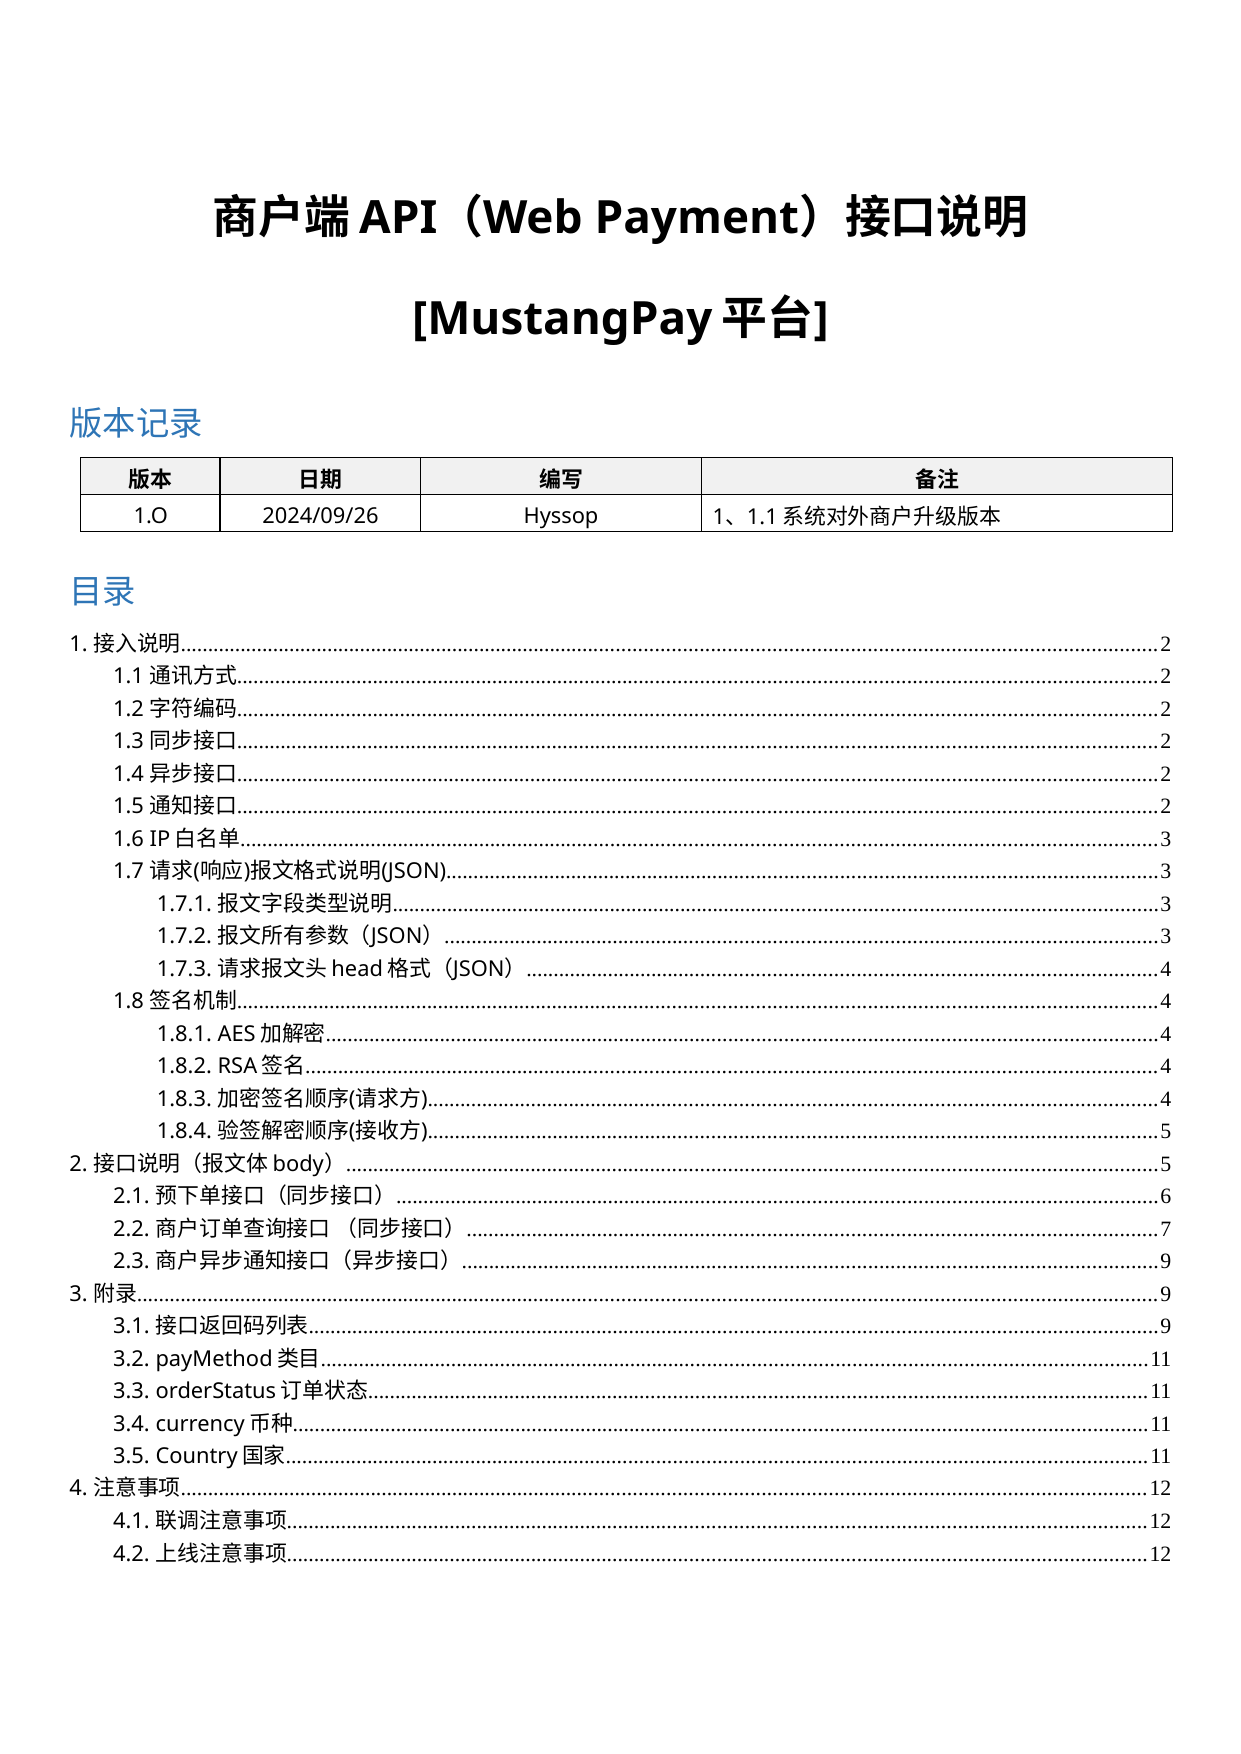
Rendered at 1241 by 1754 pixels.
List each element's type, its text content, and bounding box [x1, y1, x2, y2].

text 商户端API（Web Payment）接口说明 [69, 165, 1171, 263]
table_header 版本 [81, 458, 219, 494]
table_header 备注 [702, 458, 1172, 494]
table_header 编写 [421, 458, 701, 494]
table_cell 1.O [81, 495, 219, 531]
text [MustangPay平台] [69, 266, 1171, 363]
table_cell 1、1.1系统对外商户升级版本 [702, 495, 1172, 531]
table_cell 2024/09/26 [221, 495, 420, 531]
table_header 日期 [221, 458, 420, 494]
subtitle 版本记录 [69, 388, 1171, 453]
table_cell Hyssop [421, 495, 701, 531]
